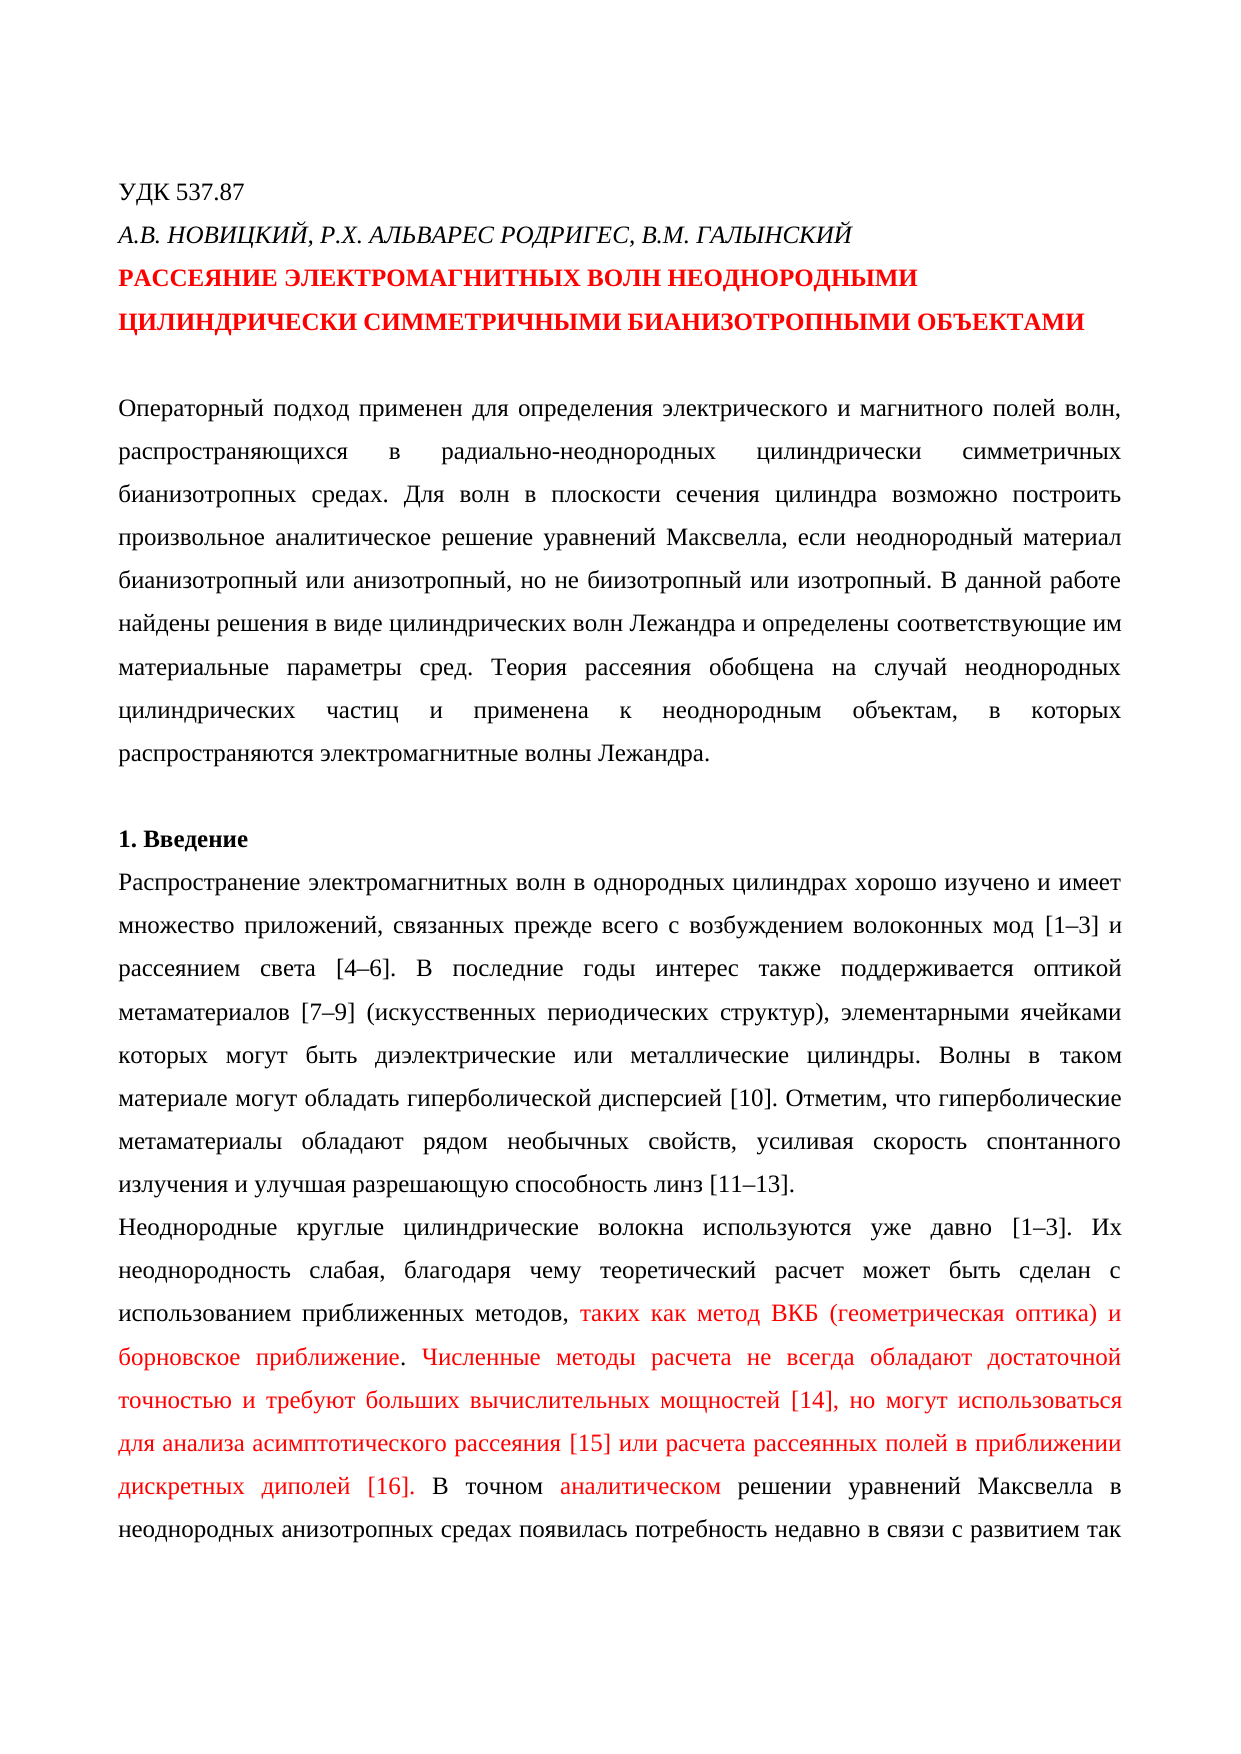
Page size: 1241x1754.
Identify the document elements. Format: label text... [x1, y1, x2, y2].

text А.В. НОВИЦКИЙ, Р.Х. АЛЬВАРЕС РОДРИГЕС, В.М. ГАЛЫНСКИЙ [118, 220, 1122, 249]
text УДК 537.87 [118, 177, 1122, 206]
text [118, 1212, 1122, 1543]
text Операторный подход применен для определения электрического и магнитного полей волн, распространяющихся в радиально-неоднородных цилиндрически симметричных бианизотропных средах. Для волн в плоскости сечения цилиндра возможно построить произвольное аналитическое решение уравнений Максвелла, если неоднородный материал бианизотропный или анизотропный, но не биизотропный или изотропный. В данной работе найдены решения в виде цилиндрических волн Лежандра и определены соответствующие им материальные параметры сред. Теория рассеяния обобщена на случай неоднородных цилиндрических частиц и применена к неоднородным объектам, в которых распространяются электромагнитные волны Лежандра. [118, 393, 1122, 767]
text РАССЕЯНИЕ ЭЛЕКТРОМАГНИТНЫХ ВОЛН НЕОДНОРОДНЫМИ ЦИЛИНДРИЧЕСКИ СИММЕТРИЧНЫМИ БИАНИЗОТРОПНЫМИ ОБЪЕКТАМИ [118, 263, 1122, 335]
text Распространение электромагнитных волн в однородных цилиндрах хорошо изучено и имеет множество приложений, связанных прежде всего с возбуждением волоконных мод [1–3] и рассеянием света [4–6]. В последние годы интерес также поддерживается оптикой метаматериалов [7–9] (искусственных периодических структур), элементарными ячейками которых могут быть диэлектрические или металлические цилиндры. Волны в таком материале могут обладать гиперболической дисперсией [10]. Отметим, что гиперболические метаматериалы обладают рядом необычных свойств, усиливая скорость спонтанного излучения и улучшая разрешающую способность линз [11–13]. [118, 867, 1122, 1198]
text 1. Введение [118, 824, 1122, 853]
